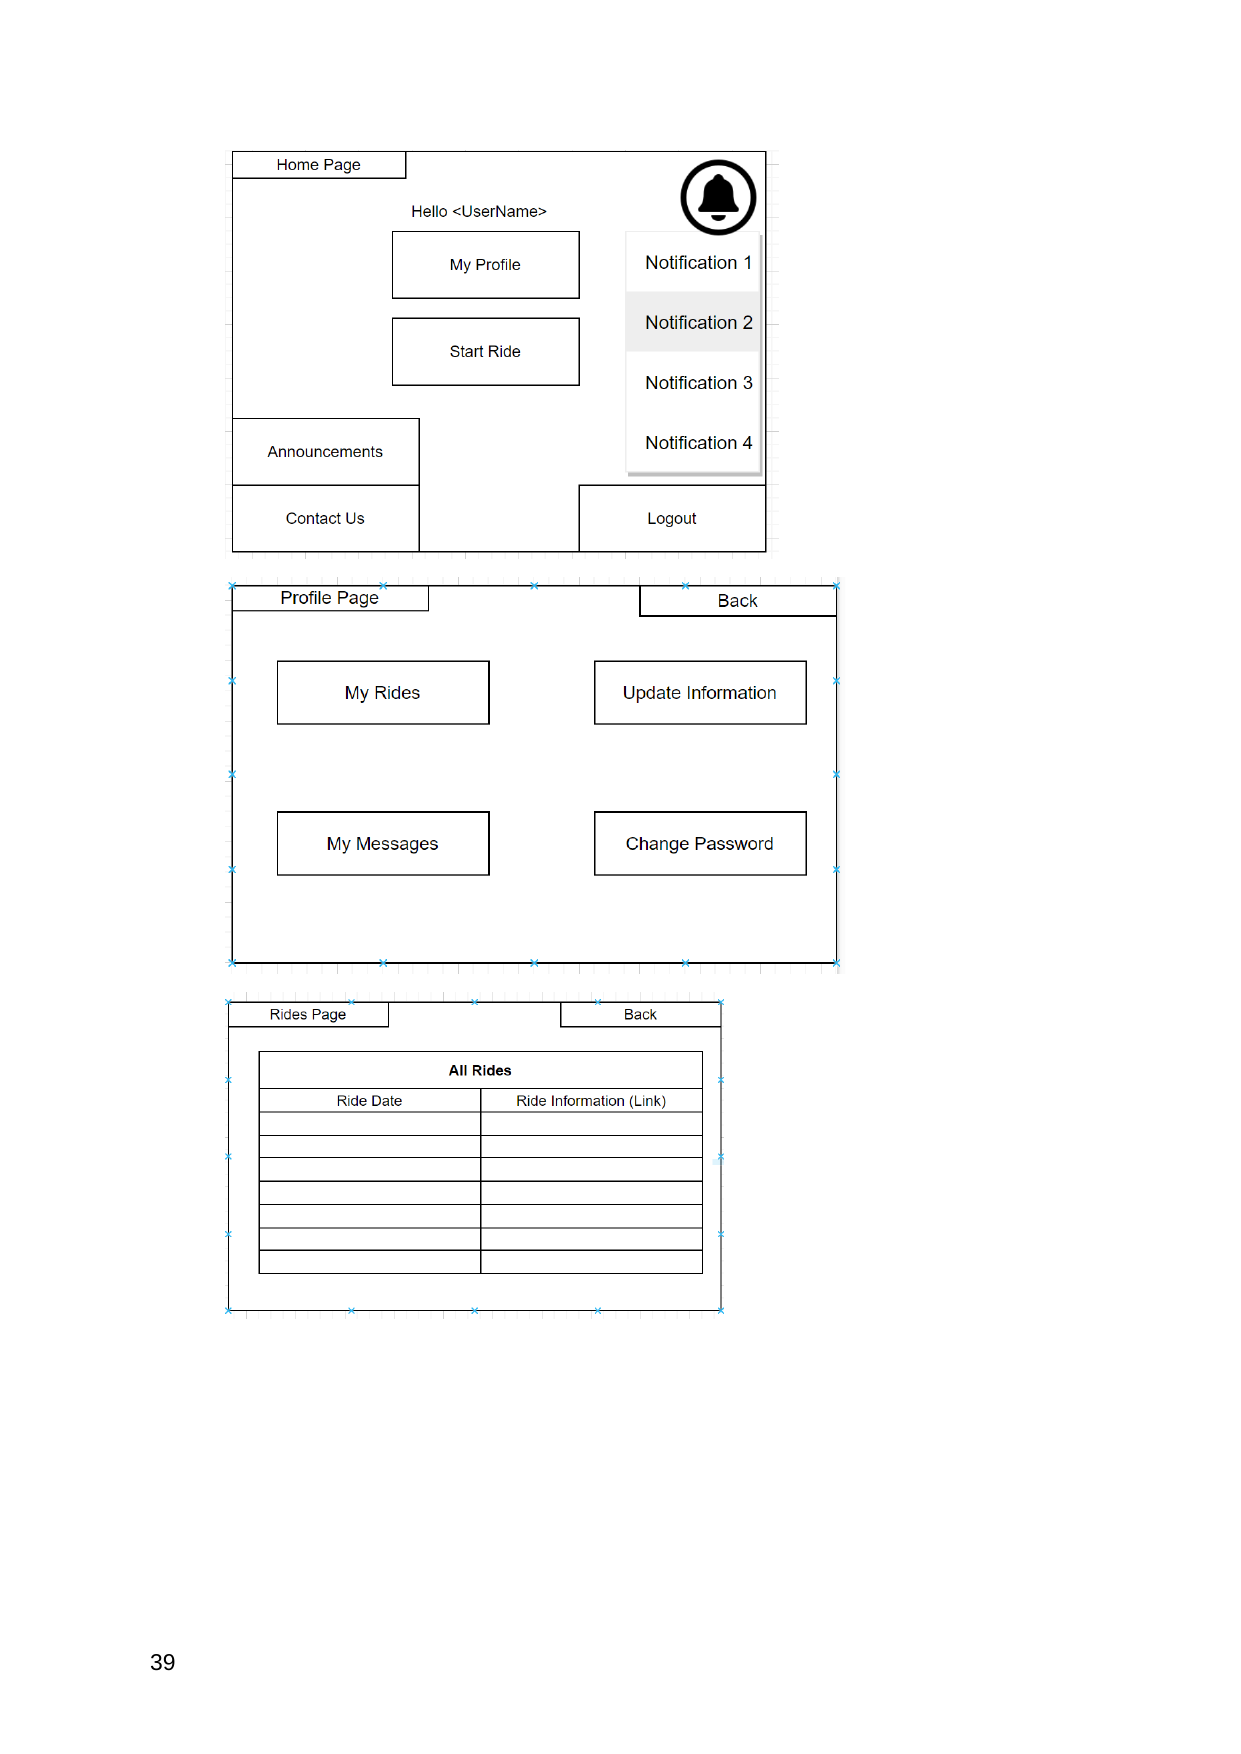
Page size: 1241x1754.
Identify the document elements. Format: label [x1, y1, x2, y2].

picture [225, 150, 779, 559]
picture [225, 992, 724, 1319]
picture [225, 577, 846, 974]
